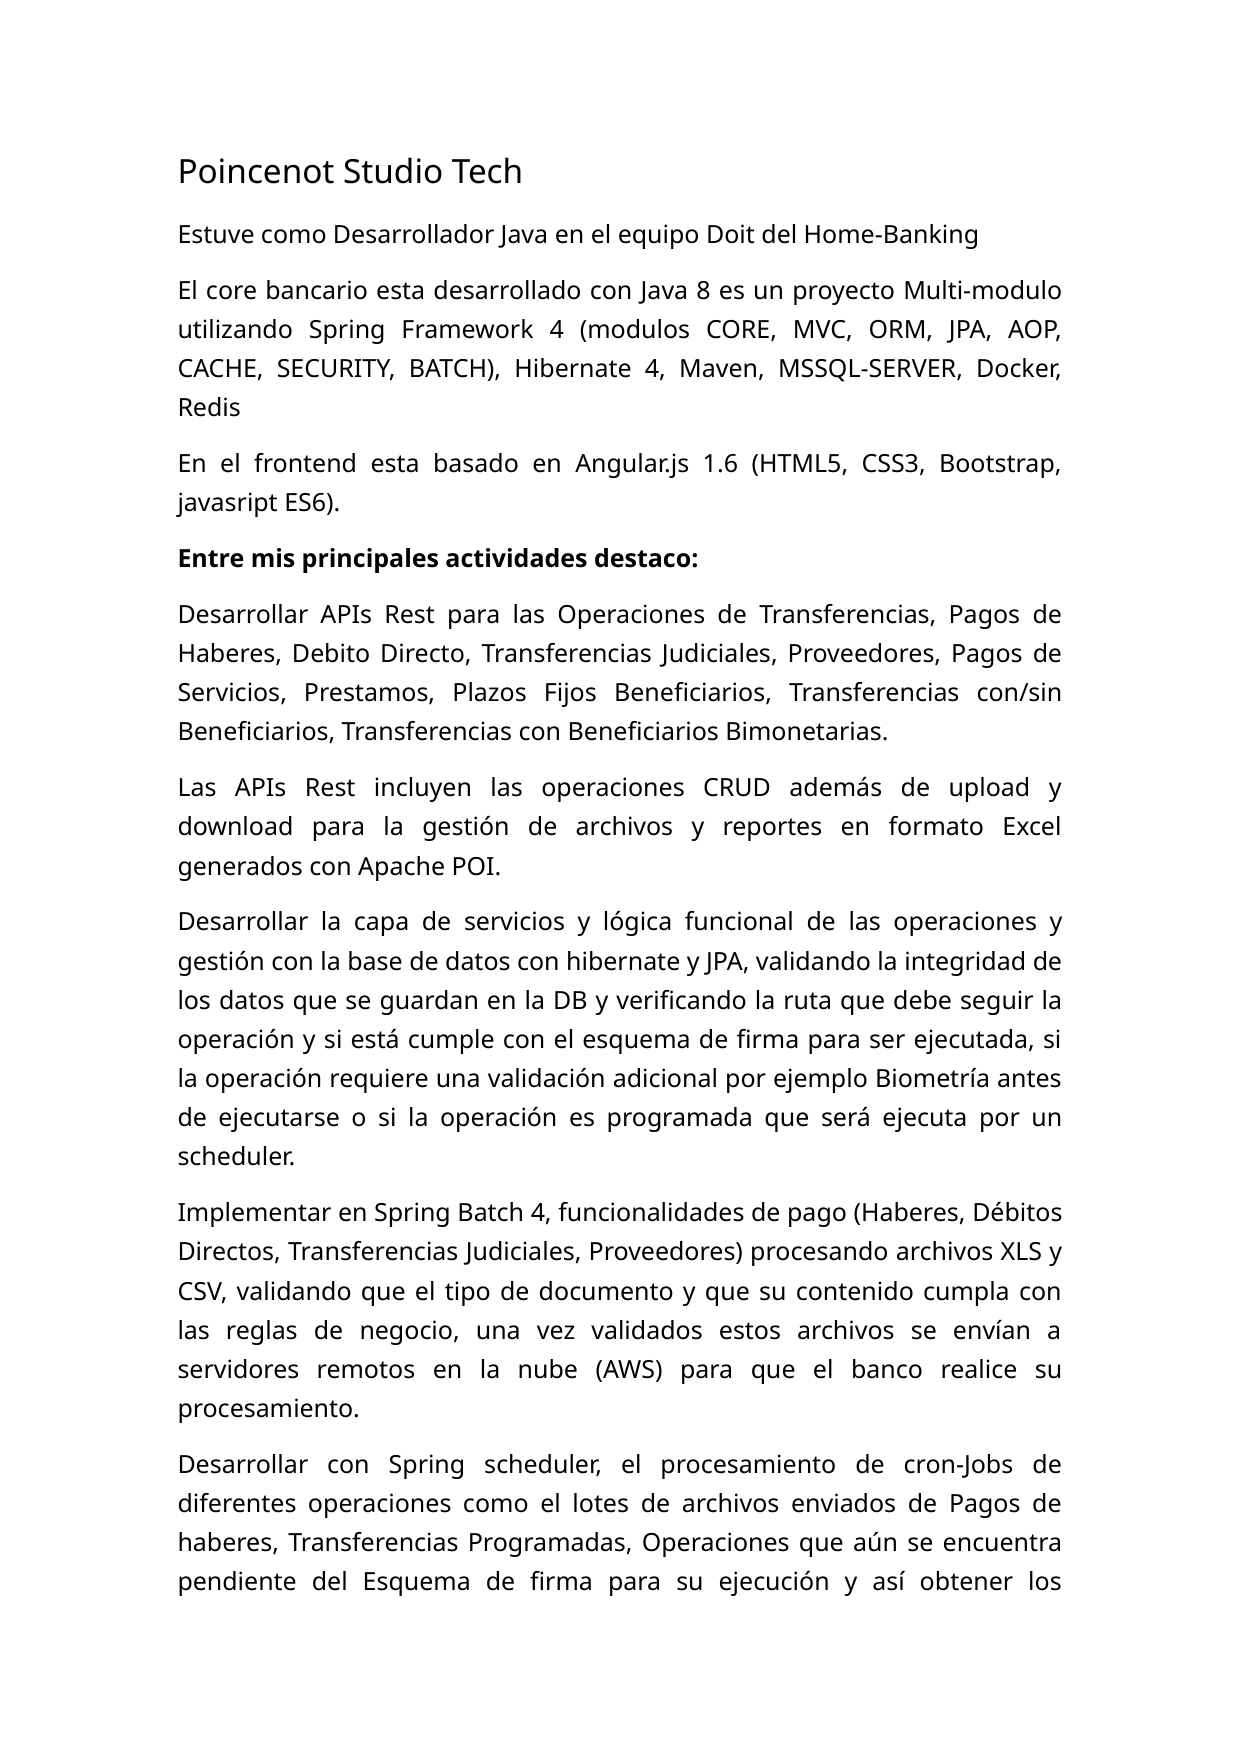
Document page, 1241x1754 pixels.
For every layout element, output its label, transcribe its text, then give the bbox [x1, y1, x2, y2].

text Poincenot Studio Tech [177, 148, 1063, 193]
text En el frontend esta basado en Angular.js 1.6 (HTML5, CSS3, Bootstrap, javasript ES6). [177, 446, 1063, 519]
text Desarrollar APIs Rest para las Operaciones de Transferencias, Pagos de Haberes, Debito Directo, Transferencias Judiciales, Proveedores, Pagos de Servicios, Prestamos, Plazos Fijos Beneficiarios, Transferencias con/sin Beneficiarios, Transferencias con Beneficiarios Bimonetarias. [177, 596, 1063, 748]
text Implementar en Spring Batch 4, funcionalidades de pago (Haberes, Débitos Directos, Transferencias Judiciales, Proveedores) procesando archivos XLS y CSV, validando que el tipo de documento y que su contenido cumpla con las reglas de negocio, una vez validados estos archivos se envían a servidores remotos en la nube (AWS) para que el banco realice su procesamiento. [177, 1195, 1063, 1425]
text El core bancario esta desarrollado con Java 8 es un proyecto Multi-modulo utilizando Spring Framework 4 (modulos CORE, MVC, ORM, JPA, AOP, CACHE, SECURITY, BATCH), Hibernate 4, Maven, MSSQL-SERVER, Docker, Redis [177, 272, 1063, 424]
text Desarrollar la capa de servicios y lógica funcional de las operaciones y gestión con la base de datos con hibernate y JPA, validando la integridad de los datos que se guardan en la DB y verificando la ruta que debe seguir la operación y si está cumple con el esquema de firma para ser ejecutada, si la operación requiere una validación adicional por ejemplo Biometría antes de ejecutarse o si la operación es programada que será ejecuta por un scheduler. [177, 904, 1063, 1173]
text Las APIs Rest incluyen las operaciones CRUD además de upload y download para la gestión de archivos y reportes en formato Excel generados con Apache POI. [177, 770, 1063, 882]
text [177, 1446, 1063, 1598]
text Estuve como Desarrollador Java en el equipo Doit del Home-Banking [177, 216, 1063, 251]
text Entre mis principales actividades destaco: [177, 541, 1063, 575]
